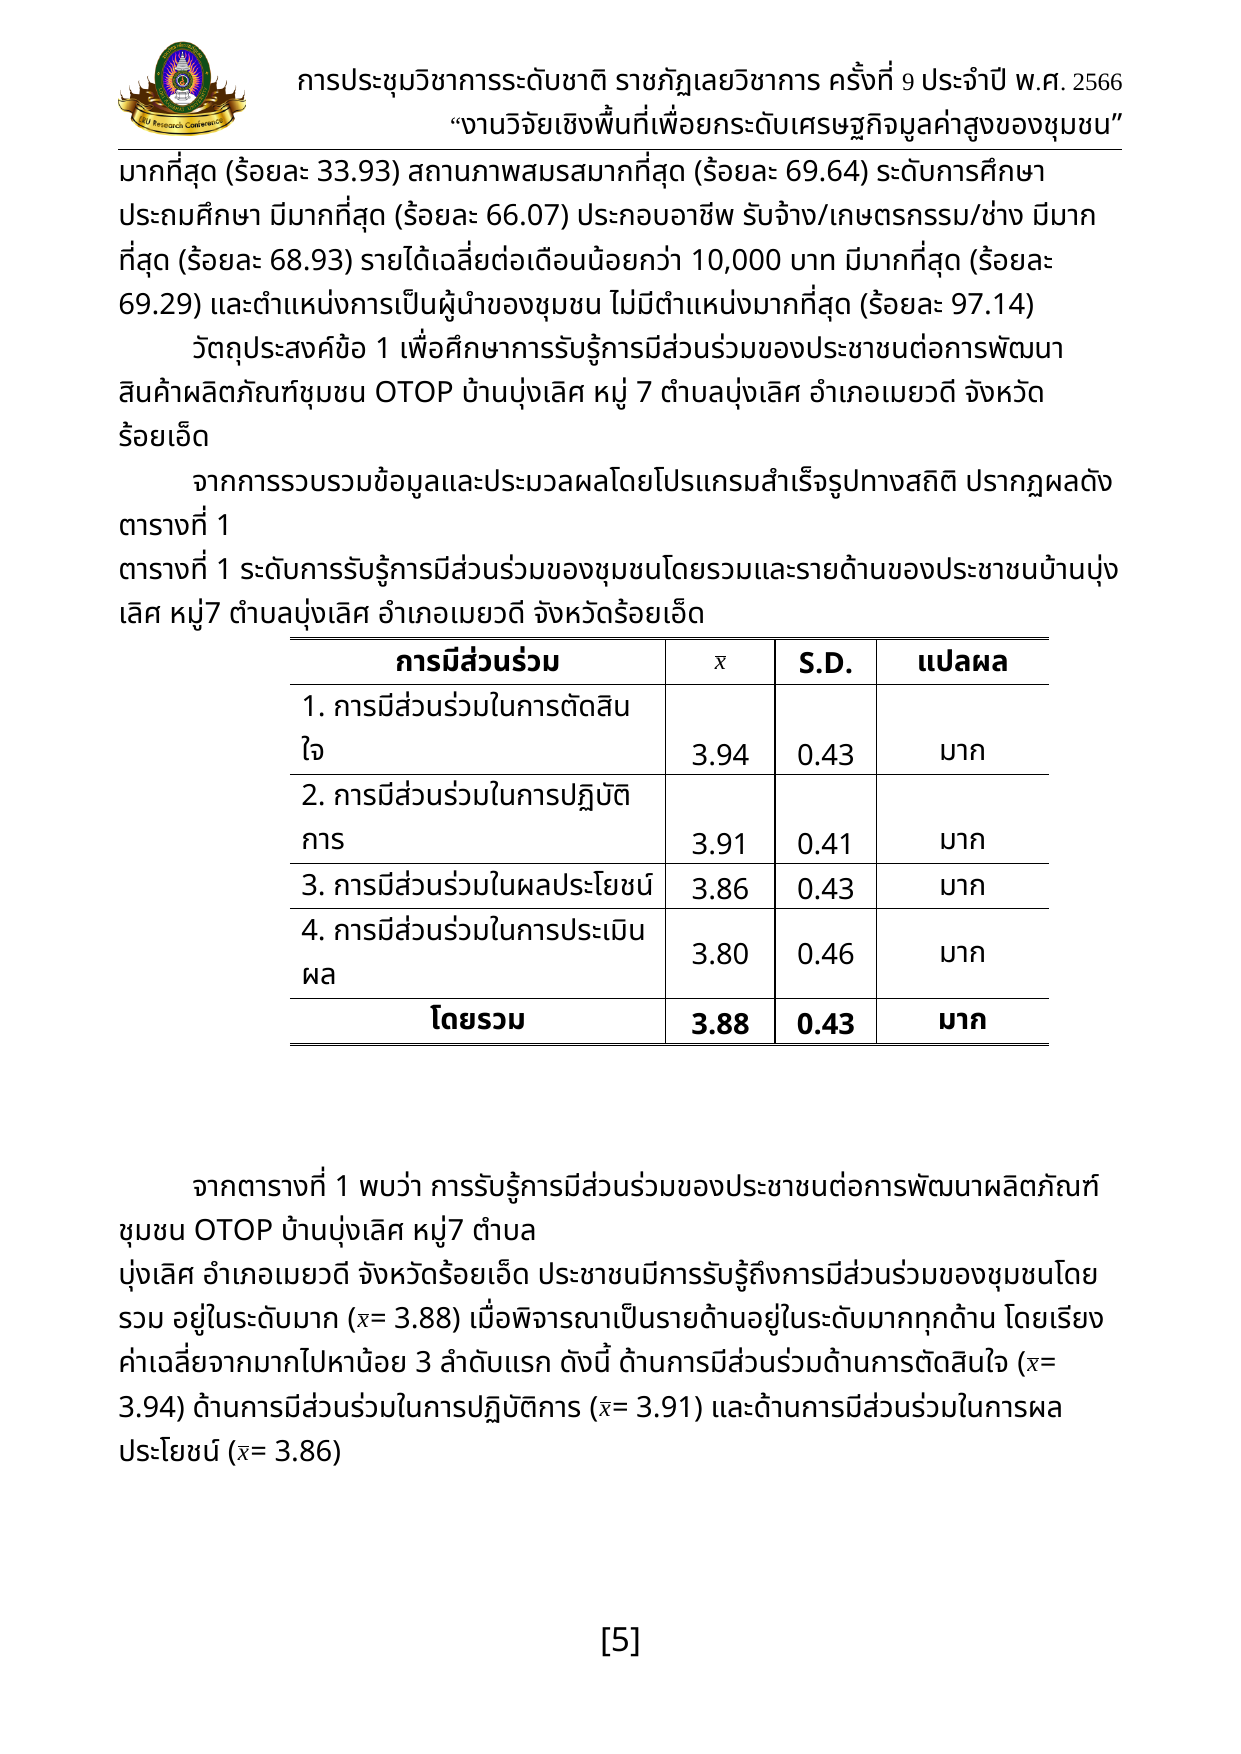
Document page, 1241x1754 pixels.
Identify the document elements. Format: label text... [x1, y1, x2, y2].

table_cell มาก [877, 685, 1048, 773]
table_cell 2. การมีส่วนร่วมในการปฏิบัติการ [290, 775, 665, 863]
table_header แปลผล [877, 640, 1048, 684]
table_cell 3.80 [666, 909, 774, 997]
table_cell 1. การมีส่วนร่วมในการตัดสินใจ [290, 685, 665, 773]
text วัตถุประสงค์ข้อ 1 เพื่อศึกษาการรับรู้การมีส่วนร่วมของประชาชนต่อการพัฒนาสินค้าผลิตภัณฑ์ชุมชน OTOP บ้านบุ่งเลิศ หมู่ 7 ตำบลบุ่งเลิศ อำเภอเมยวดี จังหวัดร้อยเอ็ด [118, 327, 1122, 460]
table_header การมีส่วนร่วม [290, 640, 665, 684]
text จากตารางที่ 1 พบว่า การรับรู้การมีส่วนร่วมของประชาชนต่อการพัฒนาผลิตภัณฑ์ชุมชน OTOP บ้านบุ่งเลิศ หมู่7 ตำบล [118, 1165, 1122, 1253]
table_cell 0.43 [776, 999, 876, 1043]
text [118, 150, 1122, 327]
table_cell 0.41 [776, 775, 876, 863]
table_cell มาก [877, 775, 1048, 863]
text บุ่งเลิศ อำเภอเมยวดี จังหวัดร้อยเอ็ด ประชาชนมีการรับรู้ถึงการมีส่วนร่วมของชุมชนโดยรวม อยู่ในระดับมาก (= 3.88) เมื่อพิจารณาเป็นรายด้านอยู่ในระดับมากทุกด้าน โดยเรียงค่าเฉลี่ยจากมากไปหาน้อย 3 ลำดับแรก ดังนี้ ด้านการมีส่วนร่วมด้านการตัดสินใจ (= 3.94) ด้านการมีส่วนร่วมในการปฏิบัติการ (= 3.91) และด้านการมีส่วนร่วมในการผลประโยชน์ (= 3.86) [118, 1253, 1122, 1474]
table_header [666, 640, 774, 684]
table_cell 3.88 [666, 999, 774, 1043]
picture [116, 40, 246, 134]
table_cell 3.94 [666, 685, 774, 773]
table_cell 3.86 [666, 864, 774, 908]
table_cell มาก [877, 909, 1048, 997]
table_cell 4. การมีส่วนร่วมในการประเมินผล [290, 909, 665, 997]
text ตารางที่ 1 ระดับการรับรู้การมีส่วนร่วมของชุมชนโดยรวมและรายด้านของประชาชนบ้านบุ่งเลิศ หมู่7 ตำบลบุ่งเลิศ อำเภอเมยวดี จังหวัดร้อยเอ็ด [118, 548, 1122, 637]
table_cell 0.46 [776, 909, 876, 997]
table_cell โดยรวม [290, 999, 665, 1043]
text จากการรวบรวมข้อมูลและประมวลผลโดยโปรแกรมสำเร็จรูปทางสถิติ ปรากฏผลดังตารางที่ 1 [118, 460, 1122, 548]
table_cell 0.43 [776, 685, 876, 773]
table_cell มาก [877, 999, 1048, 1043]
table_cell มาก [877, 864, 1048, 908]
table_cell 3.91 [666, 775, 774, 863]
table_cell 3. การมีส่วนร่วมในผลประโยชน์ [290, 864, 665, 908]
table_cell 0.43 [776, 864, 876, 908]
table_header S.D. [776, 640, 876, 684]
